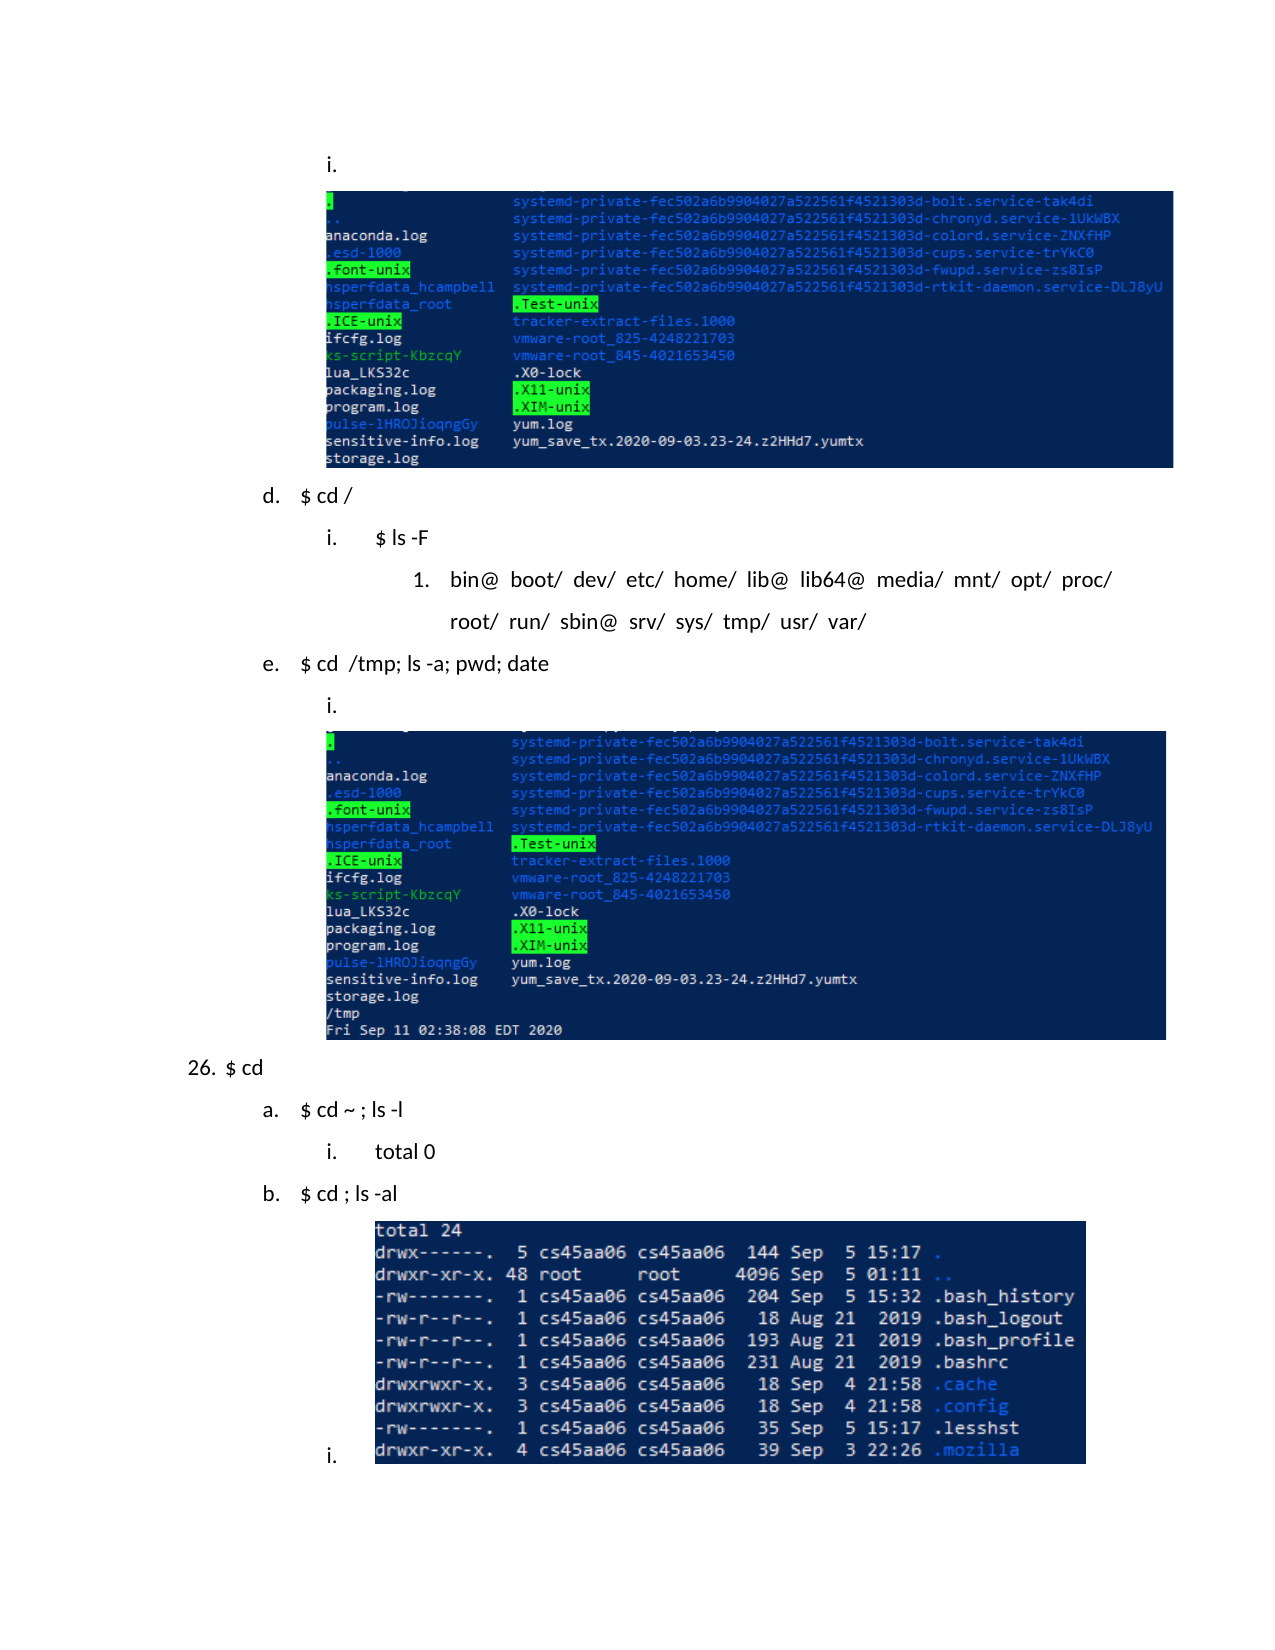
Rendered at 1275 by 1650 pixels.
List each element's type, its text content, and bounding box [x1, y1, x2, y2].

list bin@ boot/ dev/ etc/ home/ lib@ lib64@ media/ mnt/ opt/ proc/ root/ run/ sbin@ srv/ sys/ tmp/ usr/ var/ [412, 565, 1125, 635]
picture [326, 191, 1174, 468]
list $ cd /tmp; ls -a; pwd; date [262, 649, 1125, 677]
list total 0 [337, 1137, 1125, 1165]
list $ cd / [262, 481, 1125, 509]
picture [326, 731, 1167, 1040]
picture [375, 1221, 1086, 1464]
list $ cd ; ls -al [262, 1179, 1125, 1207]
list $ ls -F [337, 523, 1125, 551]
list $ cd [187, 1053, 1125, 1081]
list $ cd ~ ; ls -l [262, 1095, 1125, 1123]
